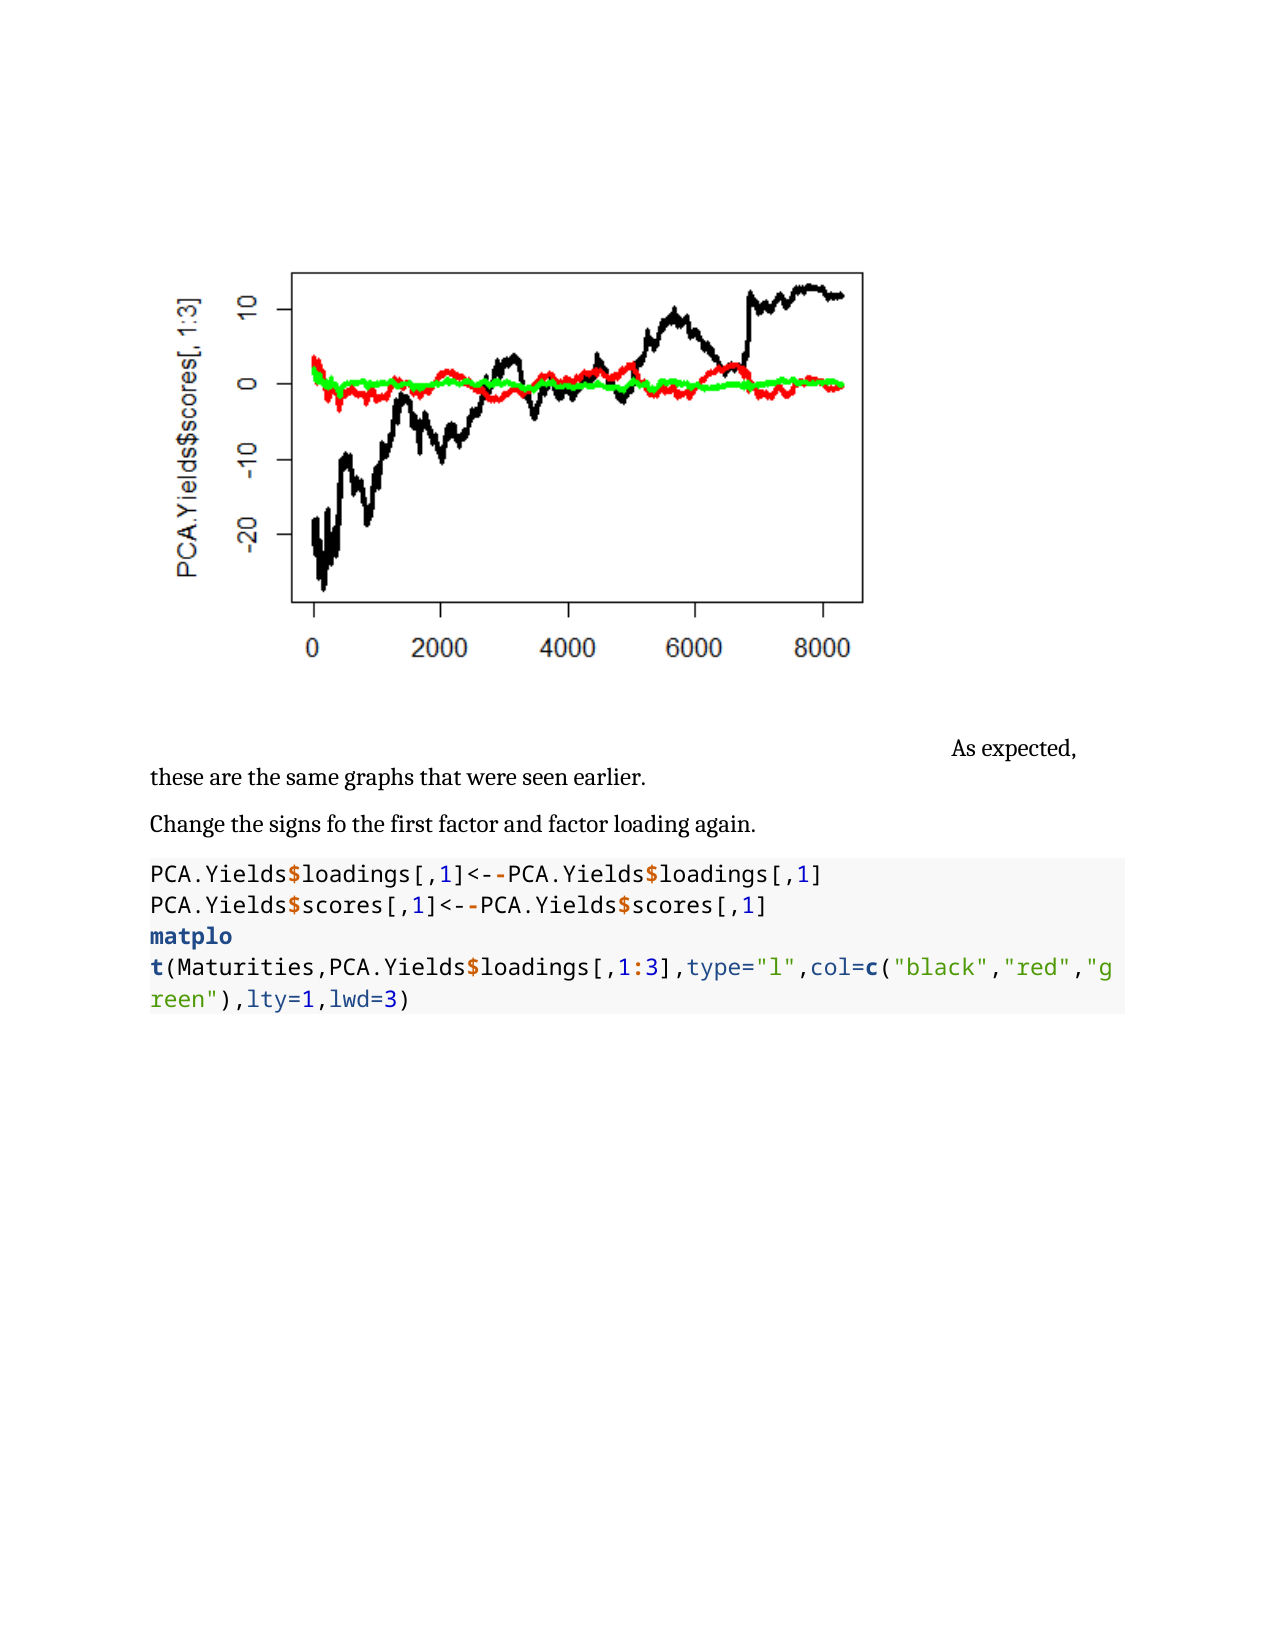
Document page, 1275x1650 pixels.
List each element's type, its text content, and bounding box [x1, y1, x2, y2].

text PCA.Yields$loadings[,1]<--PCA.Yields$loadings[,1] PCA.Yields$scores[,1]<--PCA.Yields$scores[,1] matplot(Maturities,PCA.Yields$loadings[,1:3],type="l",col=c("black","red","green"),lty=1,lwd=3) [232, 858, 1125, 1014]
picture [168, 150, 927, 757]
text Change the signs fo the first factor and factor loading again. [150, 810, 1125, 839]
